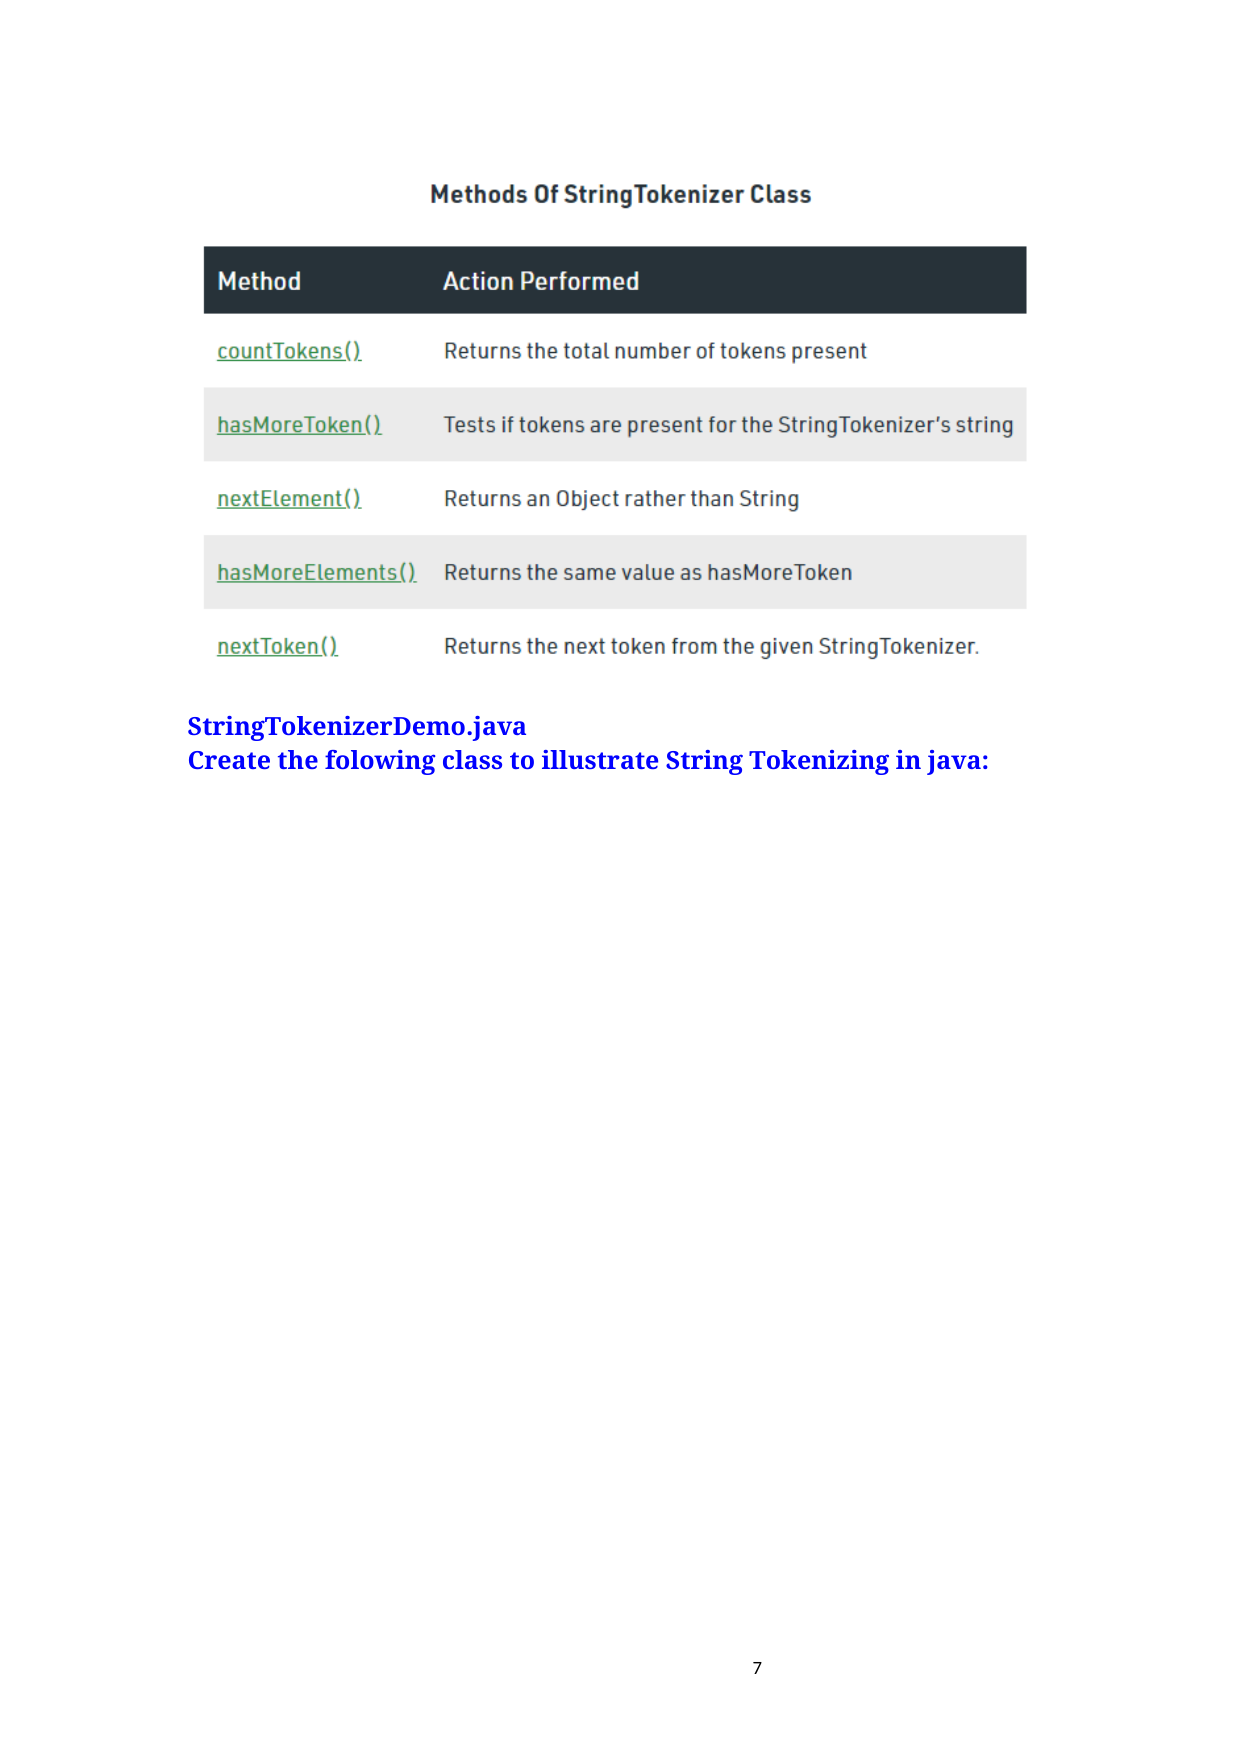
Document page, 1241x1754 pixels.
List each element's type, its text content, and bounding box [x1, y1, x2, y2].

text Create the folowing class to illustrate String Tokenizing in java: [187, 742, 1053, 776]
text StringTokenizerDemo.java [187, 708, 1053, 742]
picture [187, 150, 1053, 675]
